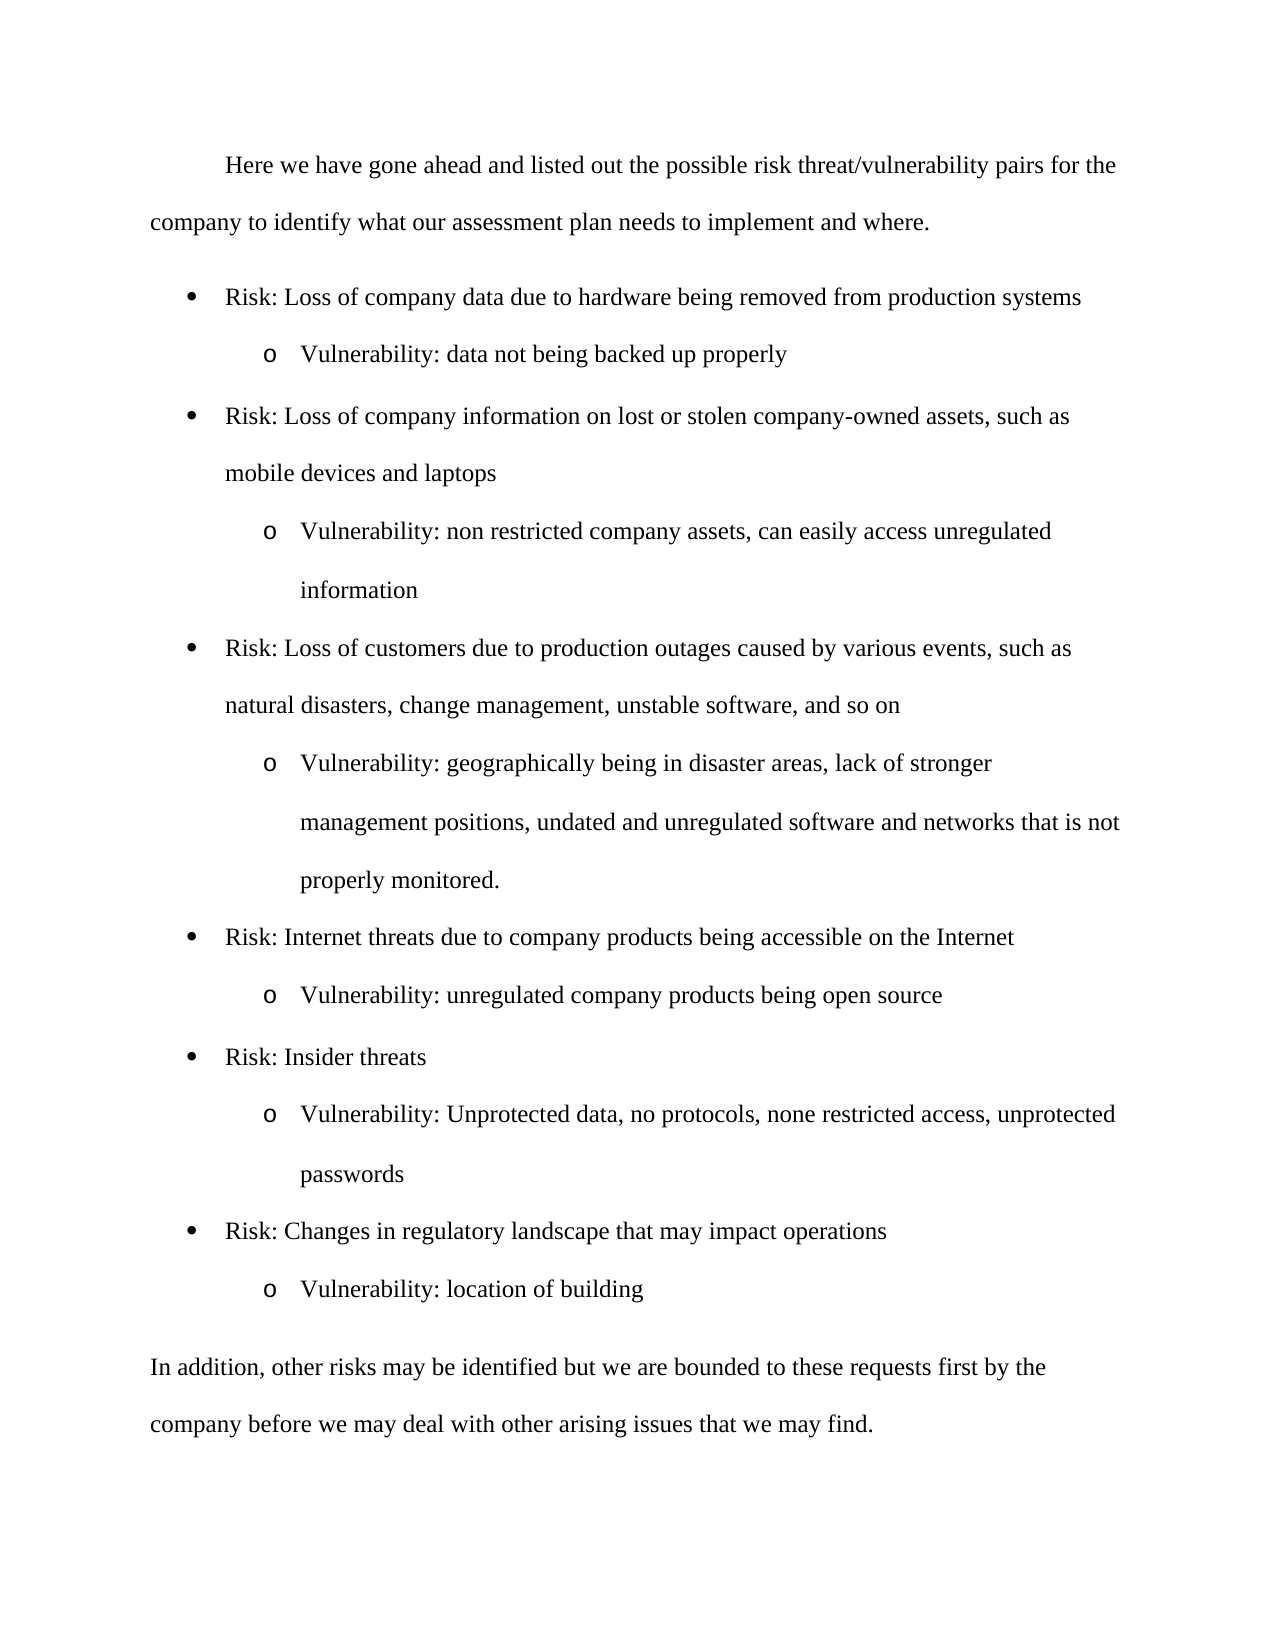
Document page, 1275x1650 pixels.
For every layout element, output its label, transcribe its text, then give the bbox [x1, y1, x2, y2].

list Risk: Loss of customers due to production outages caused by various events, such as natural disasters, change management, unstable software, and so on [187, 633, 1125, 719]
text In addition, other risks may be identified but we are bounded to these requests first by the company before we may deal with other arising issues that we may find. [150, 1352, 1125, 1438]
list Vulnerability: location of building [262, 1274, 1125, 1304]
list Vulnerability: geographically being in disaster areas, lack of stronger management positions, undated and unregulated software and networks that is not properly monitored. [262, 748, 1125, 894]
list Vulnerability: unregulated company products being open source [262, 980, 1125, 1011]
list Vulnerability: non restricted company assets, can easily access unregulated information [262, 516, 1125, 604]
list Vulnerability: Unprotected data, no protocols, none restricted access, unprotected passwords [262, 1099, 1125, 1187]
list Risk: Loss of company information on lost or stolen company-owned assets, such as mobile devices and laptops [187, 401, 1125, 487]
list Risk: Insider threats [187, 1042, 1125, 1070]
list Risk: Loss of company data due to hardware being removed from production systems [187, 282, 1125, 310]
list Risk: Changes in regulatory landscape that may impact operations [187, 1216, 1125, 1245]
text Here we have gone ahead and listed out the possible risk threat/vulnerability pairs for the company to identify what our assessment plan needs to implement and where. [150, 150, 1125, 236]
list Risk: Internet threats due to company products being accessible on the Internet [187, 922, 1125, 951]
list Vulnerability: data not being backed up properly [262, 339, 1125, 370]
